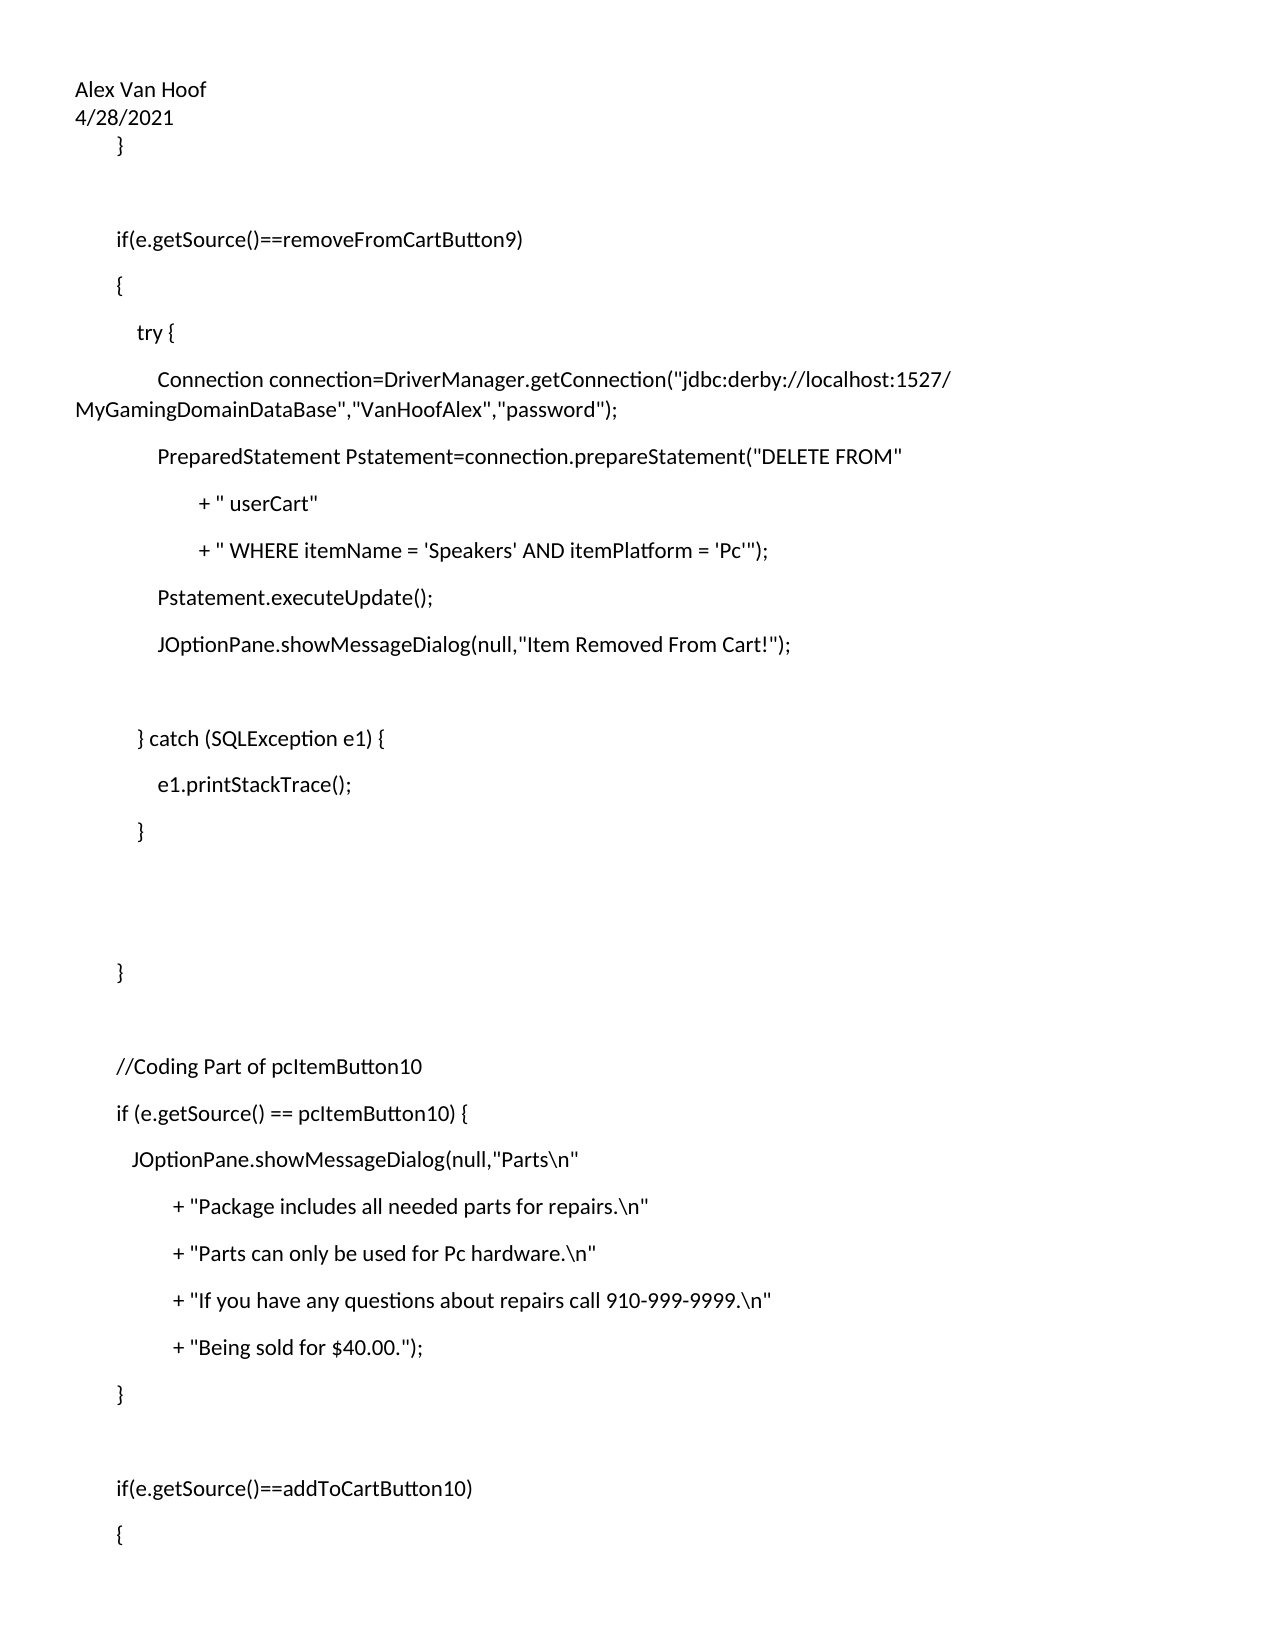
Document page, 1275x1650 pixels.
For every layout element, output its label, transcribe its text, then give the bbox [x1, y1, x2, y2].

text if(e.getSource()==removeFromCartButton9) [75, 225, 1200, 253]
text + "Package includes all needed parts for repairs.\n" [75, 1192, 1200, 1221]
text //Coding Part of pcItemButton10 [75, 1052, 1200, 1080]
text JOptionPane.showMessageDialog(null,"Item Removed From Cart!"); [75, 630, 1200, 658]
text + "Being sold for $40.00."); [75, 1333, 1200, 1361]
text e1.printStackTrace(); [75, 771, 1200, 799]
text Connection connection=DriverManager.getConnection("jdbc:derby://localhost:1527/MyGamingDomainDataBase","VanHoofAlex","password"); [75, 365, 1200, 424]
text + "Parts can only be used for Pc hardware.\n" [75, 1239, 1200, 1267]
text JOptionPane.showMessageDialog(null,"Parts\n" [75, 1146, 1200, 1174]
text try { [75, 318, 1200, 347]
text Pstatement.executeUpdate(); [75, 583, 1200, 611]
text } catch (SQLException e1) { [75, 724, 1200, 752]
text + " WHERE itemName = 'Speakers' AND itemPlatform = 'Pc'"); [75, 536, 1200, 564]
text if(e.getSource()==addToCartButton10) [75, 1474, 1200, 1502]
text } [75, 1380, 1200, 1408]
text } [75, 131, 1200, 159]
text } [75, 958, 1200, 986]
text } [75, 817, 1200, 846]
text PreparedStatement Pstatement=connection.prepareStatement("DELETE FROM" [75, 442, 1200, 471]
text if (e.getSource() == pcItemButton10) { [75, 1099, 1200, 1127]
text + " userCart" [75, 489, 1200, 517]
text { [75, 272, 1200, 300]
text + "If you have any questions about repairs call 910-999-9999.\n" [75, 1286, 1200, 1314]
text { [75, 1521, 1200, 1549]
